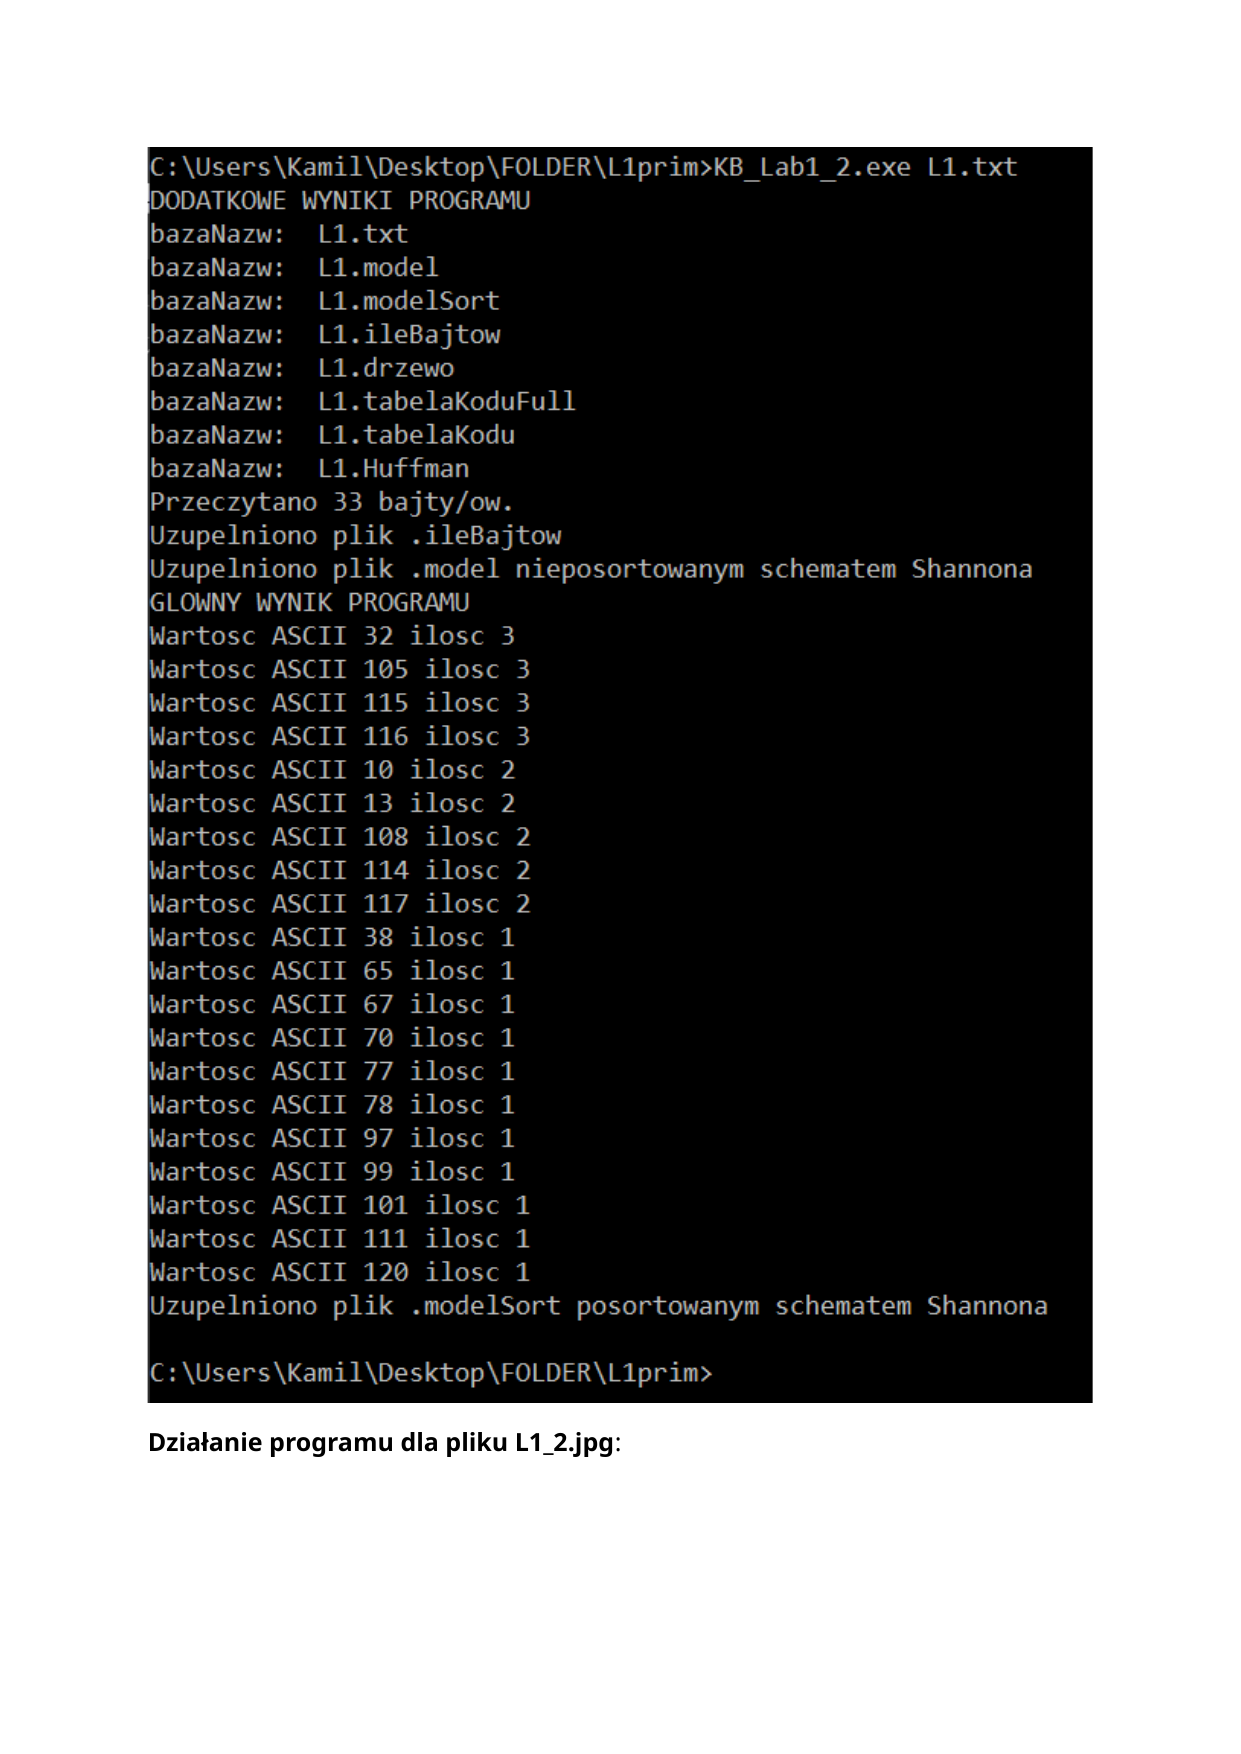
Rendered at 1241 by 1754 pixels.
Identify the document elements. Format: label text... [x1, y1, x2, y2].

text Działanie programu dla pliku L1_2.jpg: [148, 1425, 1093, 1459]
picture [147, 147, 1093, 1403]
